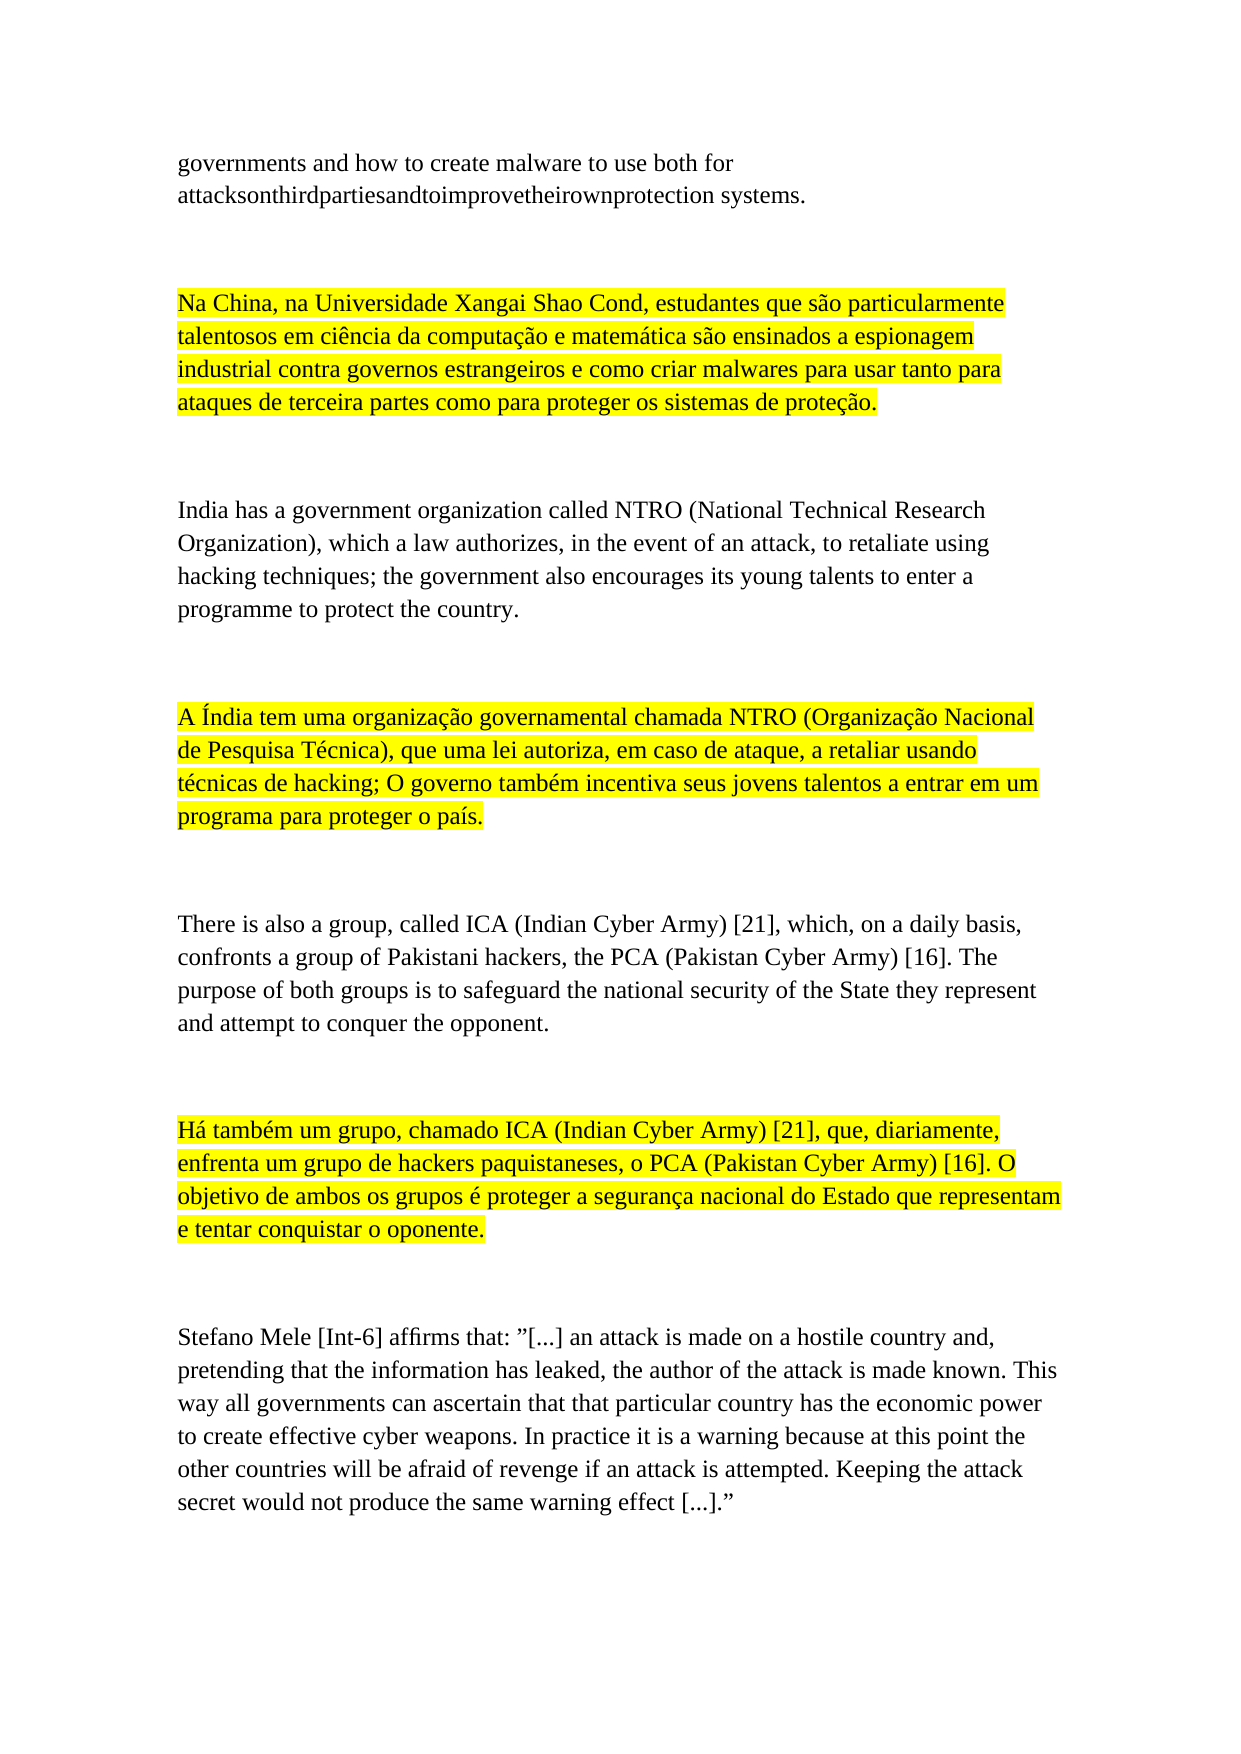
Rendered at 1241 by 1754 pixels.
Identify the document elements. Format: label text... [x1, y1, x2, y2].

text There is also a group, called ICA (Indian Cyber Army) [21], which, on a daily basis, confronts a group of Pakistani hackers, the PCA (Pakistan Cyber Army) [16]. The purpose of both groups is to safeguard the national security of the State they represent and attempt to conquer the opponent. [177, 909, 1063, 1036]
text Stefano Mele [Int-6] afﬁrms that: ”[...] an attack is made on a hostile country and, pretending that the information has leaked, the author of the attack is made known. This way all governments can ascertain that that particular country has the economic power to create effective cyber weapons. In practice it is a warning because at this point the other countries will be afraid of revenge if an attack is attempted. Keeping the attack secret would not produce the same warning effect [...].” [177, 1322, 1063, 1516]
text Na China, na Universidade Xangai Shao Cond, estudantes que são particularmente talentosos em ciência da computação e matemática são ensinados a espionagem industrial contra governos estrangeiros e como criar malwares para usar tanto para ataques de terceira partes como para proteger os sistemas de proteção. [177, 288, 1063, 416]
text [177, 148, 1063, 209]
text India has a government organization called NTRO (National Technical Research Organization), which a law authorizes, in the event of an attack, to retaliate using hacking techniques; the government also encourages its young talents to enter a programme to protect the country. [177, 495, 1063, 623]
text A Índia tem uma organização governamental chamada NTRO (Organização Nacional de Pesquisa Técnica), que uma lei autoriza, em caso de ataque, a retaliar usando técnicas de hacking; O governo também incentiva seus jovens talentos a entrar em um programa para proteger o país. [177, 702, 1063, 830]
text Há também um grupo, chamado ICA (Indian Cyber Army) [21], que, diariamente, enfrenta um grupo de hackers paquistaneses, o PCA (Pakistan Cyber Army) [16]. O objetivo de ambos os grupos é proteger a segurança nacional do Estado que representam e tentar conquistar o oponente. [177, 1115, 1063, 1243]
